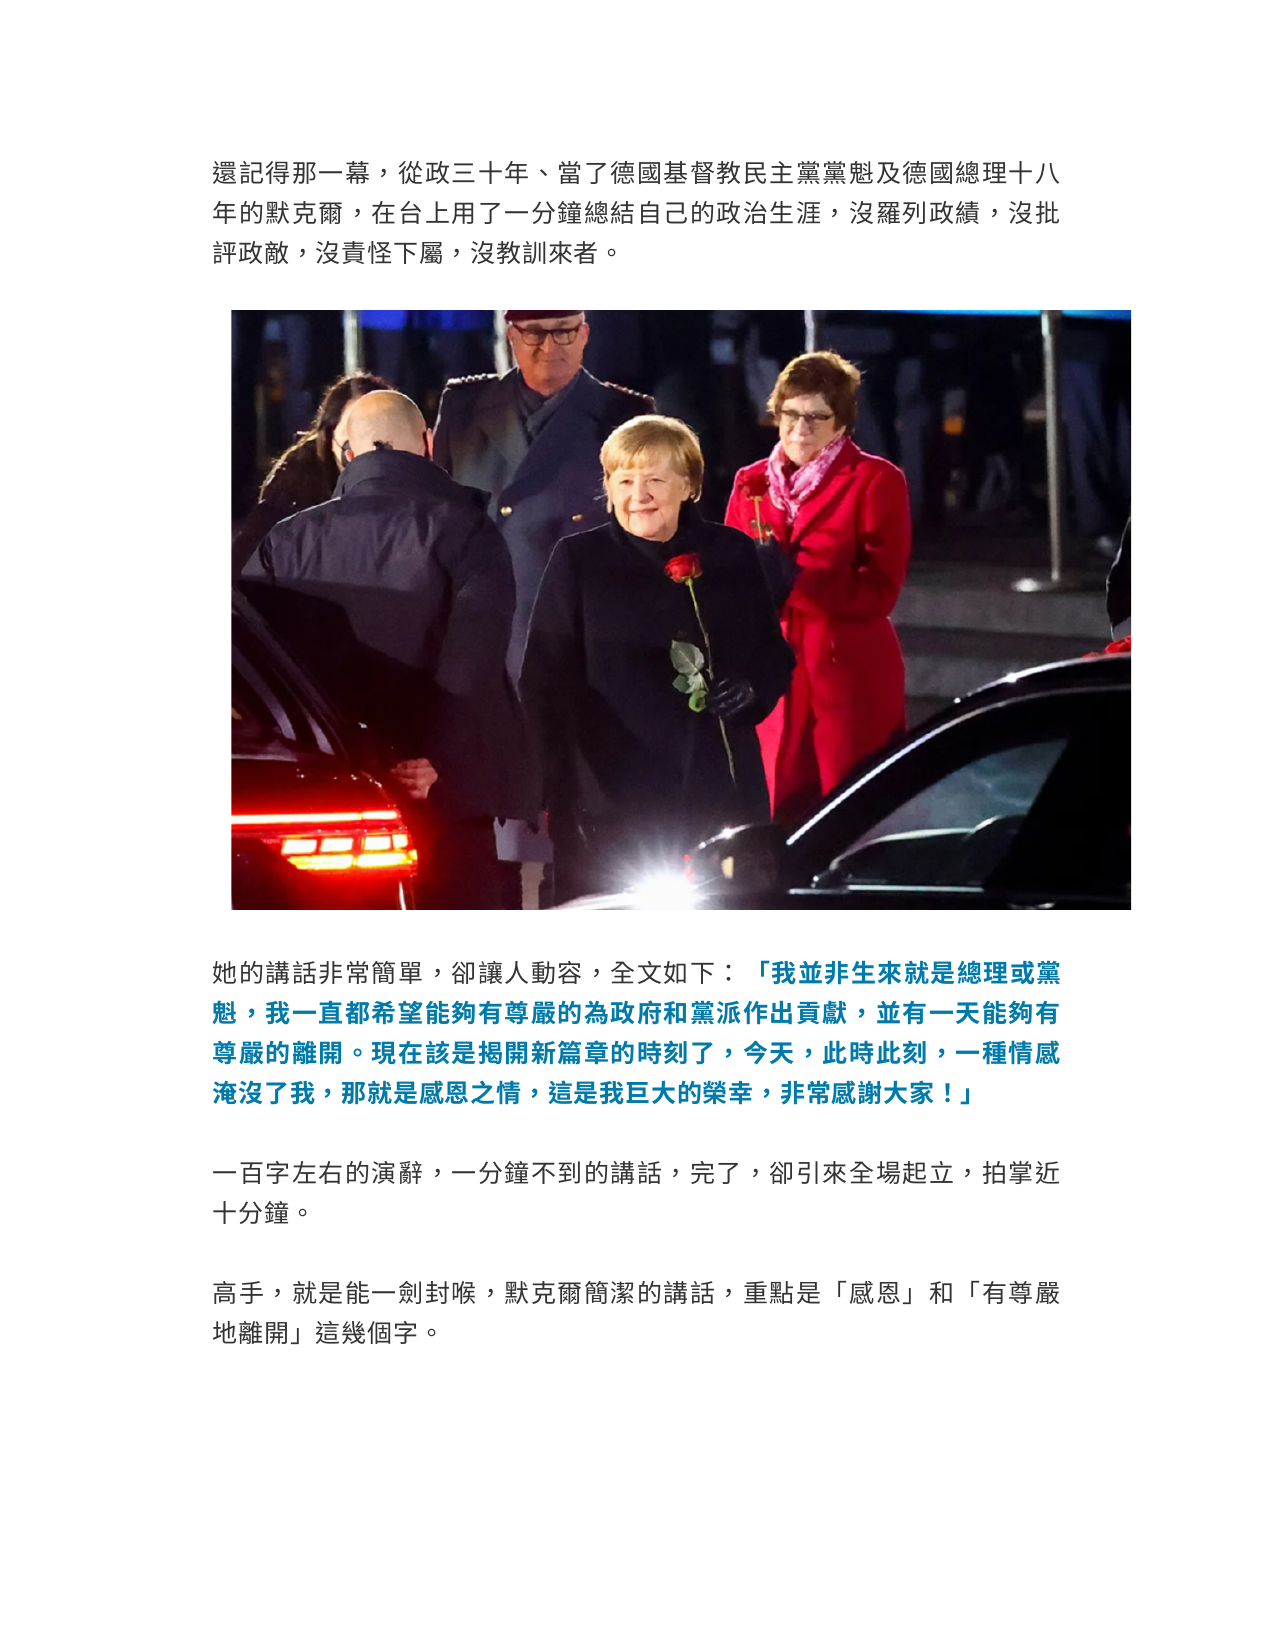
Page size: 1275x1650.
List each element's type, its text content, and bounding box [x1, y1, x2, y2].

text 高手，就是能一劍封喉，默克爾簡潔的講話，重點是「感恩」和「有尊嚴地離開」這幾個字。 [212, 1270, 1062, 1350]
text 一百字左右的演辭，一分鐘不到的講話，完了，卻引來全場起立，拍掌近十分鐘。 [212, 1150, 1062, 1230]
text 她的講話非常簡單，卻讓人動容，全文如下：「我並非生來就是總理或黨魁，我一直都希望能夠有尊嚴的為政府和黨派作出貢獻，並有一天能夠有尊嚴的離開。現在該是揭開新篇章的時刻了，今天，此時此刻，一種情感淹沒了我，那就是感恩之情，這是我巨大的榮幸，非常感謝大家！」 [212, 950, 1062, 1110]
text 還記得那一幕，從政三十年、當了德國基督教民主黨黨魁及德國總理十八年的默克爾，在台上用了一分鐘總結自己的政治生涯，沒羅列政績，沒批評政敵，沒責怪下屬，沒教訓來者。 [212, 150, 1062, 270]
picture [231, 310, 1132, 910]
